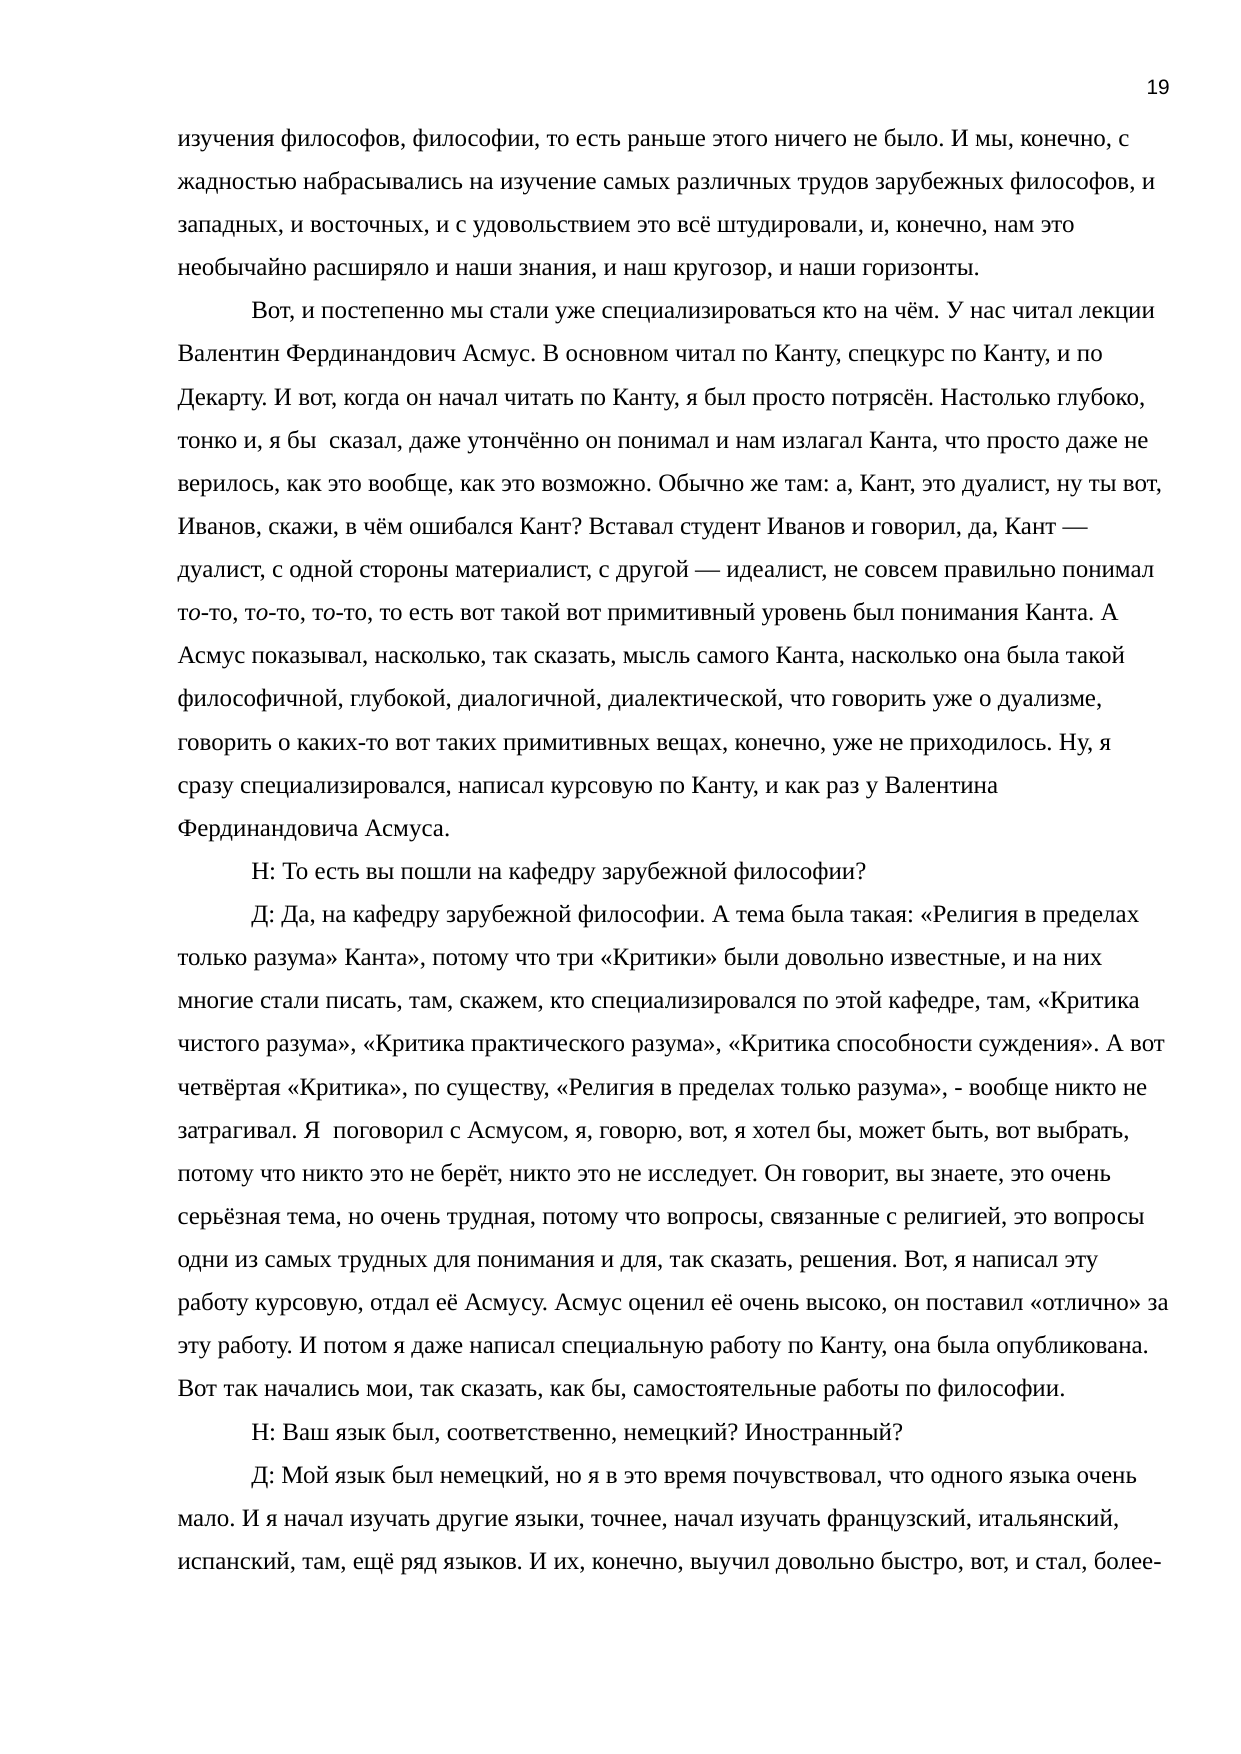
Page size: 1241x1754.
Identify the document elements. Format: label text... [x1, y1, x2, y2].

text Д: Да, на кафедру зарубежной философии. А тема была такая: «Религия в пределах только разума» Канта», потому что три «Критики» были довольно известные, и на них многие стали писать, там, скажем, кто специализировался по этой кафедре, там, «Критика чистого разума», «Критика практического разума», «Критика способности суждения». А вот четвёртая «Критика», по существу, «Религия в пределах только разума», - вообще никто не затрагивал. Я поговорил с Асмусом, я, говорю, вот, я хотел бы, может быть, вот выбрать, потому что никто это не берёт, никто это не исследует. Он говорит, вы знаете, это очень серьёзная тема, но очень трудная, потому что вопросы, связанные с религией, это вопросы одни из самых трудных для понимания и для, так сказать, решения. Вот, я написал эту работу курсовую, отдал её Асмусу. Асмус оценил её очень высоко, он поставил «отлично» за эту работу. И потом я даже написал специальную работу по Канту, она была опубликована. Вот так начались мои, так сказать, как бы, самостоятельные работы по философии. [177, 899, 1169, 1402]
text Н: Ваш язык был, соответственно, немецкий? Иностранный? [177, 1417, 1169, 1445]
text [177, 1460, 1169, 1575]
text Н: То есть вы пошли на кафедру зарубежной философии? [177, 856, 1169, 885]
text Вот, и постепенно мы стали уже специализироваться кто на чём. У нас читал лекции Валентин Фердинандович Асмус. В основном читал по Канту, спецкурс по Канту, и по Декарту. И вот, когда он начал читать по Канту, я был просто потрясён. Настолько глубоко, тонко и, я бы сказал, даже утончённо он понимал и нам излагал Канта, что просто даже не верилось, как это вообще, как это возможно. Обычно же там: а, Кант, это дуалист, ну ты вот, Иванов, скажи, в чём ошибался Кант? Вставал студент Иванов и говорил, да, Кант — дуалист, с одной стороны материалист, с другой — идеалист, не совсем правильно понимал то-то, то-то, то-то, то есть вот такой вот примитивный уровень был понимания Канта. А Асмус показывал, насколько, так сказать, мысль самого Канта, насколько она была такой философичной, глубокой, диалогичной, диалектической, что говорить уже о дуализме, говорить о каких-то вот таких примитивных вещах, конечно, уже не приходилось. Ну, я сразу специализировался, написал курсовую по Канту, и как раз у Валентина Фердинандовича Асмуса. [177, 295, 1169, 842]
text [177, 123, 1169, 281]
